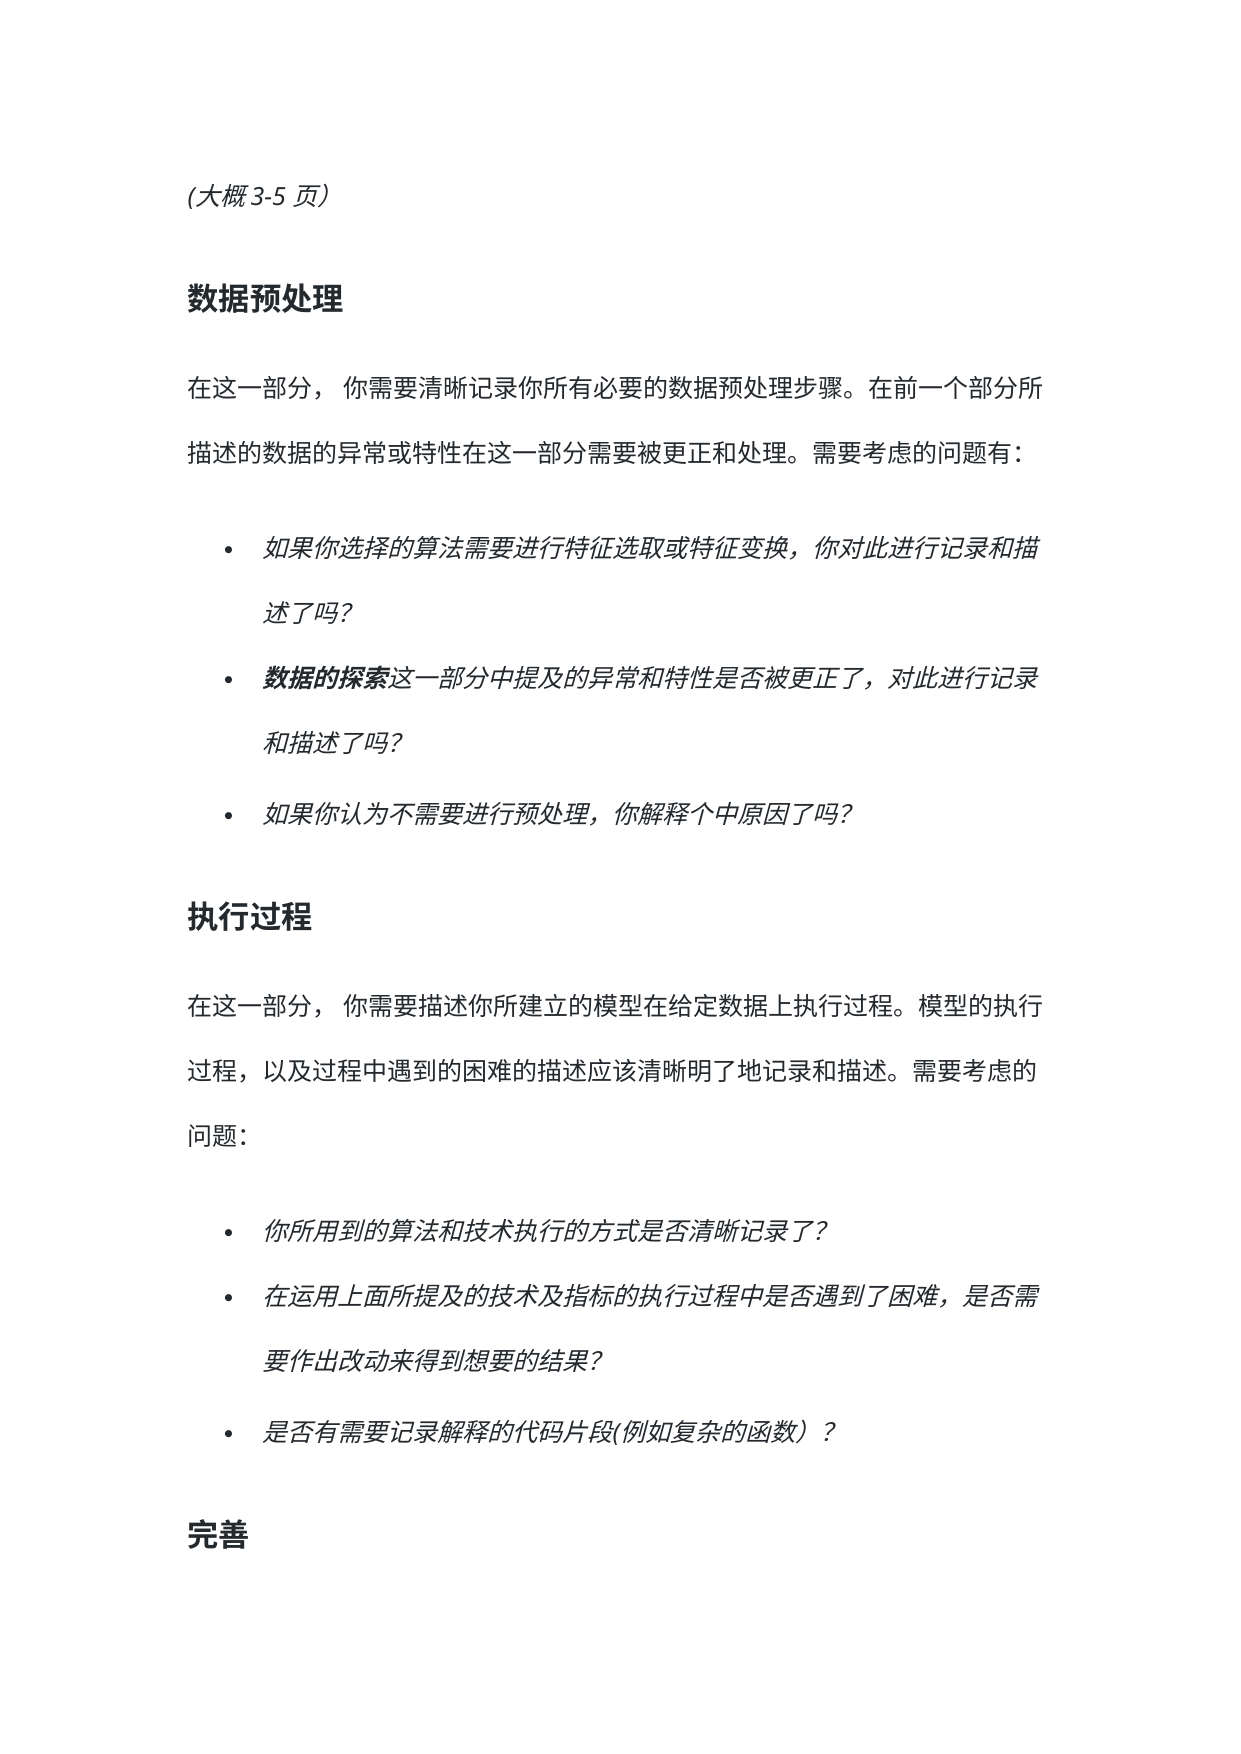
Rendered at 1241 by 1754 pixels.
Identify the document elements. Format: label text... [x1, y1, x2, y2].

list 如果你认为不需要进行预处理，你解释个中原因了吗？ [225, 780, 1053, 845]
text 执行过程 [187, 882, 1053, 947]
text 在这一部分， 你需要描述你所建立的模型在给定数据上执行过程。模型的执行过程，以及过程中遇到的困难的描述应该清晰明了地记录和描述。需要考虑的问题： [187, 972, 1053, 1167]
list 是否有需要记录解释的代码片段(例如复杂的函数）？ [225, 1398, 1053, 1463]
text 数据预处理 [187, 264, 1053, 329]
list 如果你选择的算法需要进行特征选取或特征变换，你对此进行记录和描述了吗？ [225, 514, 1053, 644]
list 在运用上面所提及的技术及指标的执行过程中是否遇到了困难，是否需要作出改动来得到想要的结果？ [225, 1262, 1053, 1392]
list 你所用到的算法和技术执行的方式是否清晰记录了？ [225, 1197, 1053, 1262]
list 数据的探索这一部分中提及的异常和特性是否被更正了，对此进行记录和描述了吗？ [225, 644, 1053, 774]
text 完善 [187, 1500, 1053, 1565]
text (大概 3-5 页） [187, 162, 1053, 227]
text 在这一部分， 你需要清晰记录你所有必要的数据预处理步骤。在前一个部分所描述的数据的异常或特性在这一部分需要被更正和处理。需要考虑的问题有： [187, 354, 1053, 484]
